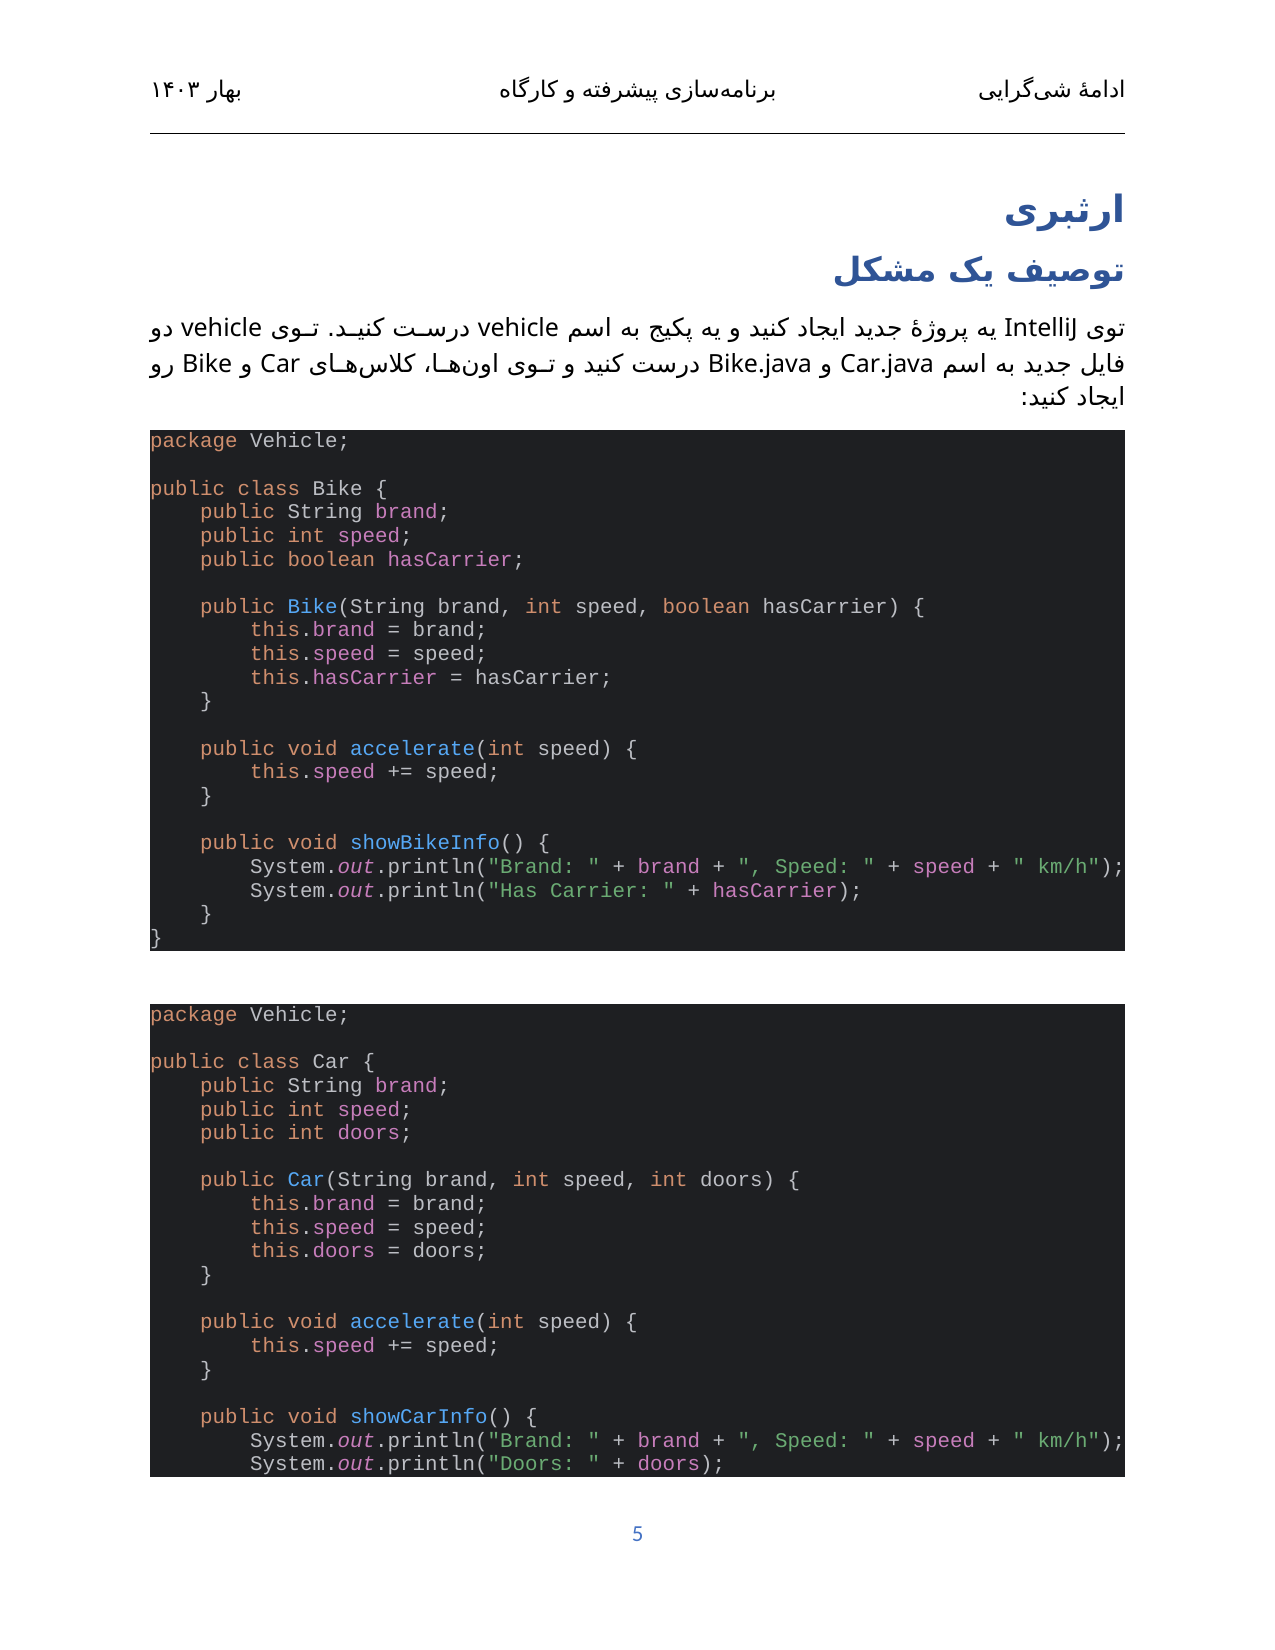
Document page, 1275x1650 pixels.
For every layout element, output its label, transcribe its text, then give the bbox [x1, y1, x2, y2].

text package Vehicle; public class Bike { public String brand; public int speed; public boolean hasCarrier; public Bike(String brand, int speed, boolean hasCarrier) { this.brand = brand; this.speed = speed; this.hasCarrier = hasCarrier; } public void accelerate(int speed) { this.speed += speed; } public void showBikeInfo() { System.out.println("Brand: " + brand + ", Speed: " + speed + " km/h"); System.out.println("Has Carrier: " + hasCarrier); } } [150, 430, 1125, 951]
text ارثبری [150, 187, 1125, 231]
text توی IntelliJ یه پروژهٔ جدید ایجاد کنید و یه پکیج به اسم vehicle درست کنید. توی vehicle دو فایل جدید به اسم Car.java و Bike.java درست کنید و توی اون‌ها، کلاس‌های Car و Bike رو ایجاد کنید: [150, 309, 1125, 411]
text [150, 1004, 1125, 1477]
text توصیف یک مشکل [150, 251, 1125, 290]
